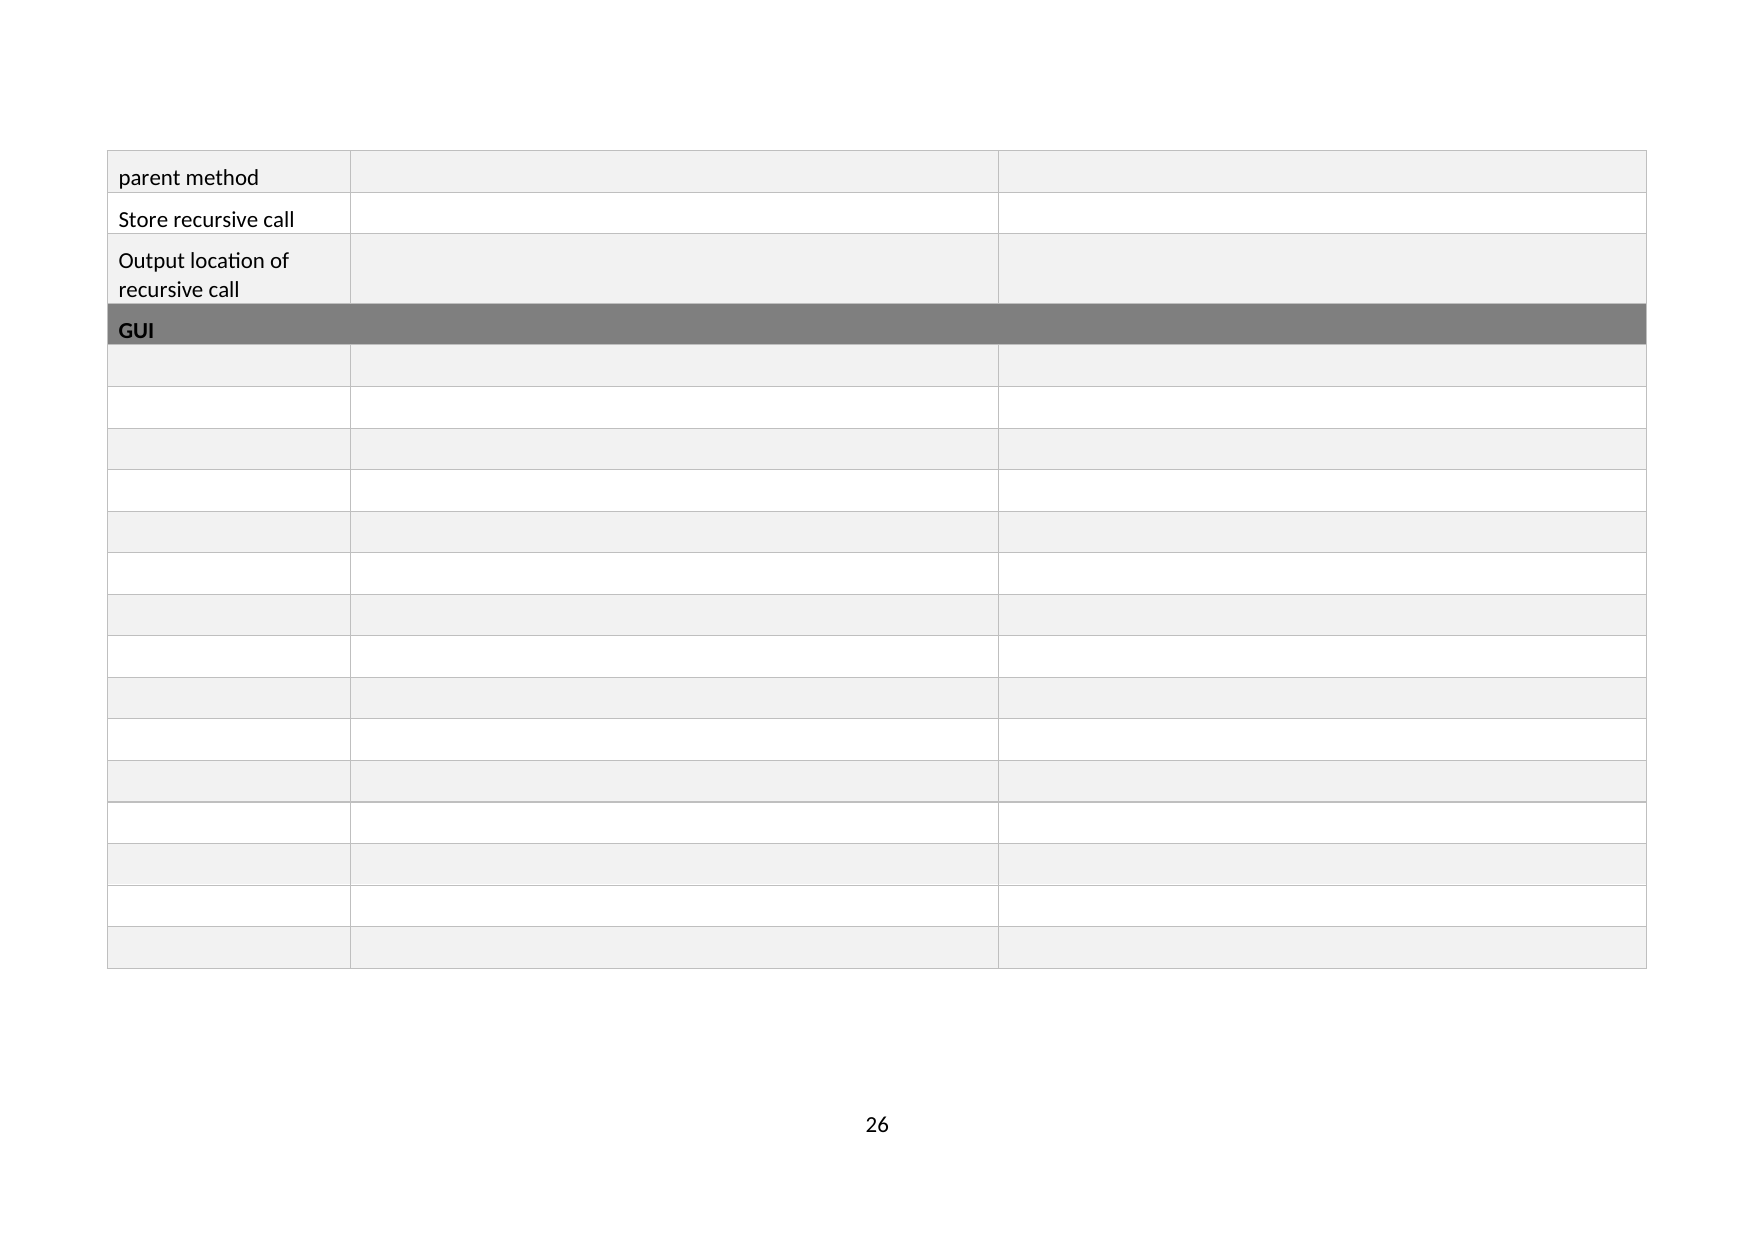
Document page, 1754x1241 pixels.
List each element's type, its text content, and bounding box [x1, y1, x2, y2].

table_cell [108, 844, 350, 884]
table_cell Store recursive call [108, 193, 350, 233]
table_cell GUI [108, 304, 1646, 344]
table_cell [999, 595, 1646, 635]
table_cell [351, 512, 998, 552]
table_cell [108, 803, 350, 843]
table_cell [108, 886, 350, 926]
table_cell [351, 151, 998, 192]
table_cell [108, 387, 350, 427]
table_cell [108, 345, 350, 386]
table_cell [351, 553, 998, 594]
table_cell [351, 844, 998, 884]
table_cell [999, 553, 1646, 594]
table_cell Check method call and parameters against parent method [108, 151, 350, 192]
table_cell [108, 470, 350, 511]
table_cell [108, 678, 350, 718]
table_cell [108, 719, 350, 760]
table_cell [108, 636, 350, 677]
table_cell [108, 429, 350, 469]
table_cell [108, 595, 350, 635]
table_cell [351, 678, 998, 718]
table_cell [351, 234, 998, 303]
table_cell [351, 595, 998, 635]
table_cell [999, 234, 1646, 303]
table_cell [999, 193, 1646, 233]
table_cell [351, 345, 998, 386]
table_cell [999, 844, 1646, 884]
table_cell [108, 761, 350, 801]
table_cell [999, 927, 1646, 968]
table_cell [351, 886, 998, 926]
table_cell [999, 636, 1646, 677]
table_cell Output location of recursive call [108, 234, 350, 303]
table_cell [351, 927, 998, 968]
table_cell [999, 470, 1646, 511]
table_cell [999, 761, 1646, 801]
table_cell [108, 927, 350, 968]
table_cell [999, 886, 1646, 926]
table_cell [999, 719, 1646, 760]
table_cell [999, 429, 1646, 469]
table_cell [999, 803, 1646, 843]
table_cell [351, 470, 998, 511]
table_cell [108, 512, 350, 552]
table_cell [999, 387, 1646, 427]
table_cell [999, 512, 1646, 552]
table_cell [351, 636, 998, 677]
table_cell [999, 678, 1646, 718]
table_cell [351, 193, 998, 233]
table_cell [351, 429, 998, 469]
table_cell [351, 761, 998, 801]
table_cell [351, 387, 998, 427]
table_cell [999, 151, 1646, 192]
table_cell [351, 803, 998, 843]
table_cell [108, 553, 350, 594]
table_cell [999, 345, 1646, 386]
table_cell [351, 719, 998, 760]
